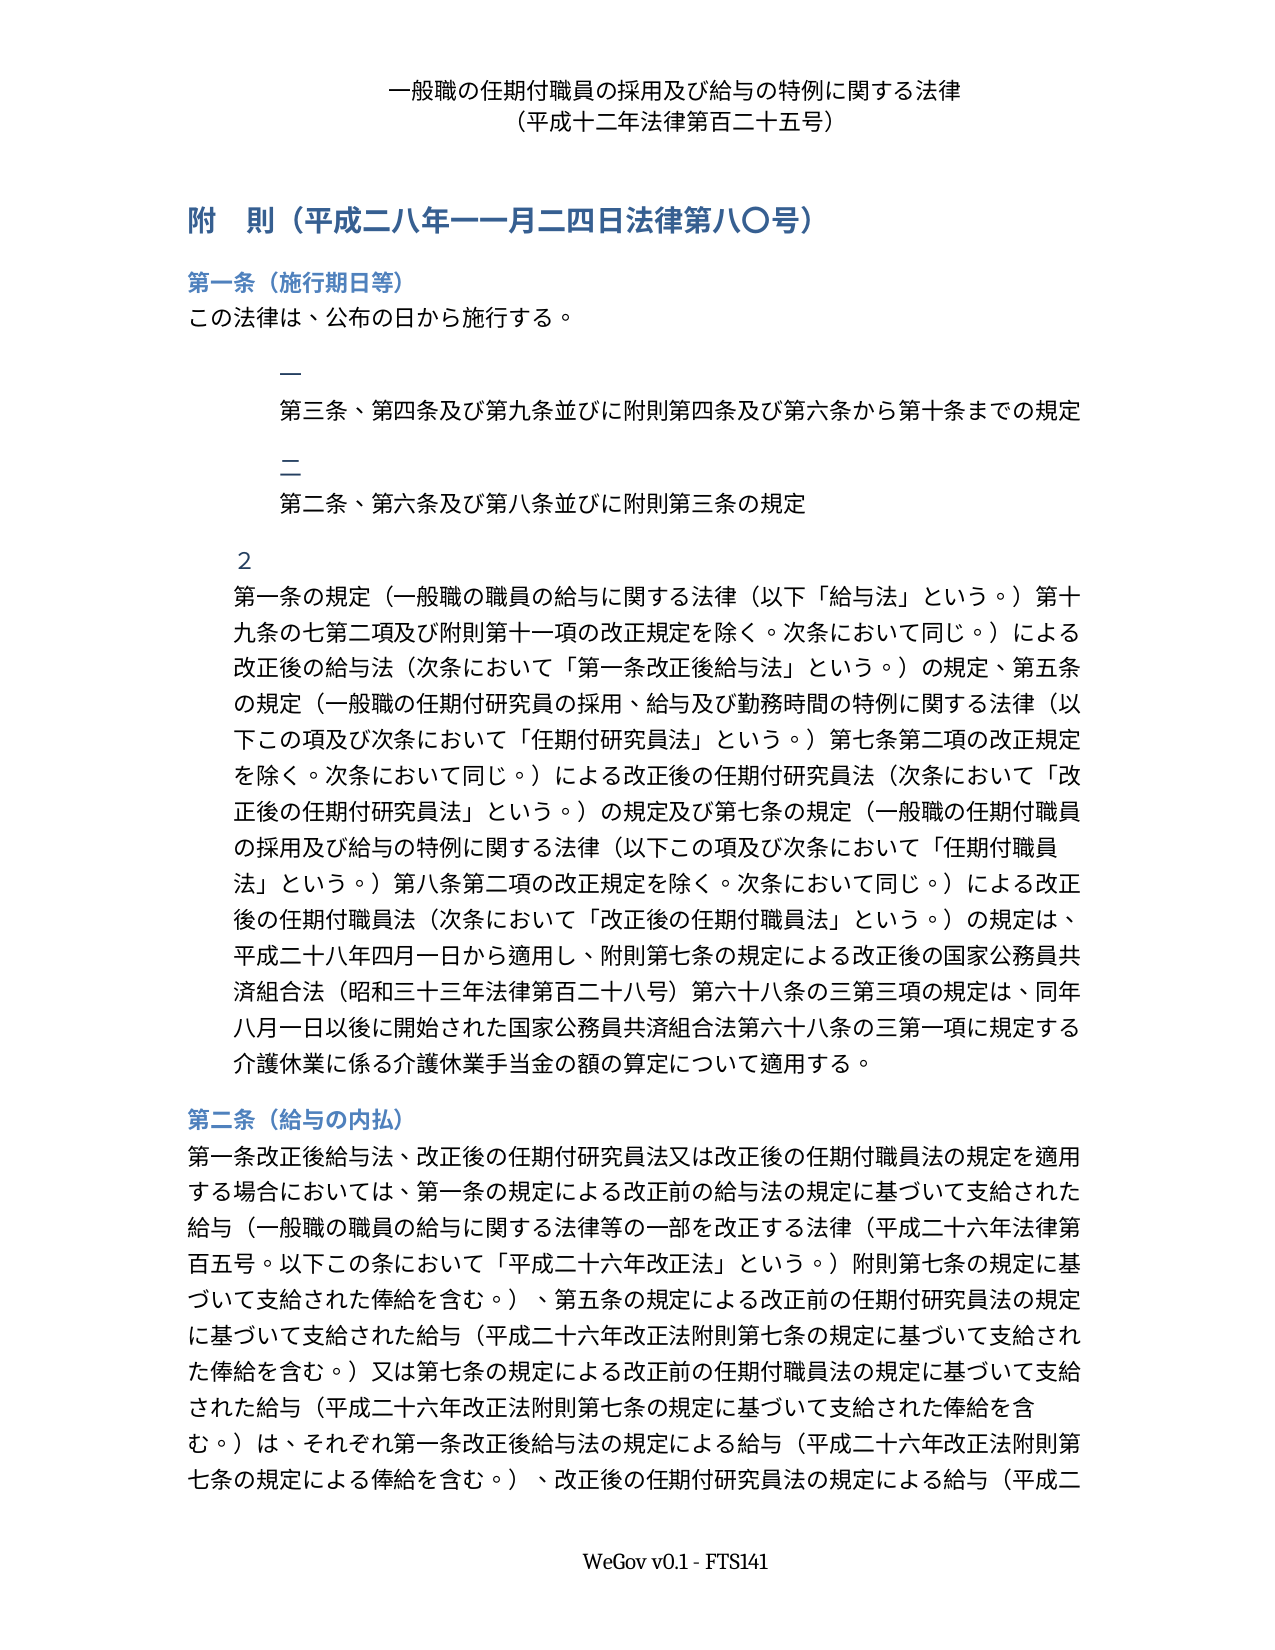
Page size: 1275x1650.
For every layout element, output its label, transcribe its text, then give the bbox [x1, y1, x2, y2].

text 第三条、第四条及び第九条並びに附則第四条及び第六条から第十条までの規定 [279, 395, 1087, 426]
subtitle ２ [233, 544, 1087, 576]
text 第二条、第六条及び第八条並びに附則第三条の規定 [279, 488, 1087, 519]
subtitle 第二条（給与の内払） [187, 1104, 1087, 1136]
subtitle 附 則（平成二八年一一月二四日法律第八〇号） [187, 200, 1087, 240]
text この法律は、公布の日から施行する。 [187, 302, 1087, 334]
subtitle 第一条（施行期日等） [187, 266, 1087, 298]
subtitle 二 [279, 452, 1087, 483]
subtitle 一 [279, 359, 1087, 390]
text 第一条の規定（一般職の職員の給与に関する法律（以下「給与法」という。）第十九条の七第二項及び附則第十一項の改正規定を除く。次条において同じ。）による改正後の給与法（次条において「第一条改正後給与法」という。）の規定、第五条の規定（一般職の任期付研究員の採用、給与及び勤務時間の特例に関する法律（以下この項及び次条において「任期付研究員法」という。）第七条第二項の改正規定を除く。次条において同じ。）による改正後の任期付研究員法（次条において「改正後の任期付研究員法」という。）の規定及び第七条の規定（一般職の任期付職員の採用及び給与の特例に関する法律（以下この項及び次条において「任期付職員法」という。）第八条第二項の改正規定を除く。次条において同じ。）による改正後の任期付職員法（次条において「改正後の任期付職員法」という。）の規定は、平成二十八年四月一日から適用し、附則第七条の規定による改正後の国家公務員共済組合法（昭和三十三年法律第百二十八号）第六十八条の三第三項の規定は、同年八月一日以後に開始された国家公務員共済組合法第六十八条の三第一項に規定する介護休業に係る介護休業手当金の額の算定について適用する。 [233, 581, 1087, 1079]
